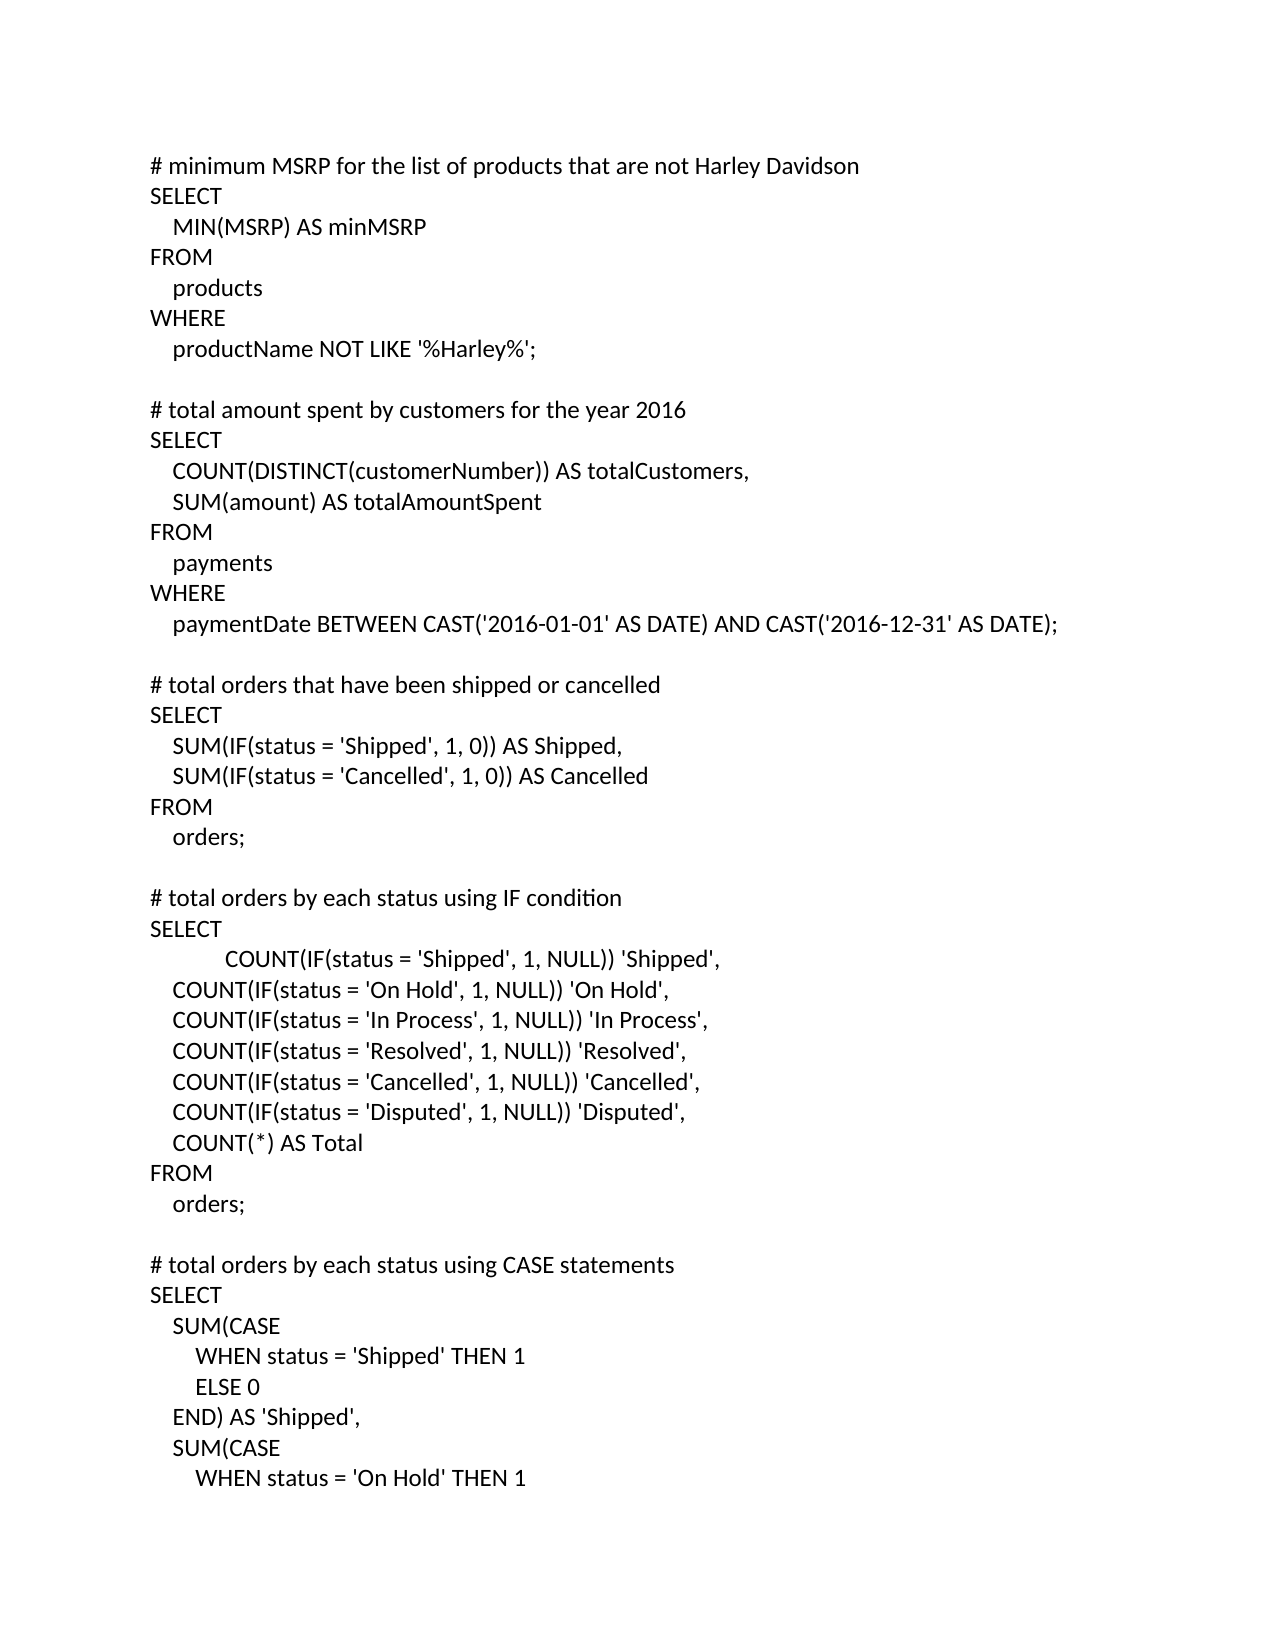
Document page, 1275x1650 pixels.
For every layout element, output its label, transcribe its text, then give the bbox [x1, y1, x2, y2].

text COUNT(IF(status = 'Shipped', 1, NULL)) 'Shipped', [150, 943, 1125, 974]
text SUM(amount) AS totalAmountSpent [150, 486, 1125, 516]
text WHERE [150, 577, 1125, 608]
text WHEN status = 'On Hold' THEN 1 [150, 1462, 1125, 1493]
text SELECT [150, 1279, 1125, 1310]
text COUNT(IF(status = 'On Hold', 1, NULL)) 'On Hold', [150, 974, 1125, 1004]
text FROM [150, 791, 1125, 821]
text # total orders by each status using IF condition [150, 882, 1125, 913]
text COUNT(IF(status = 'In Process', 1, NULL)) 'In Process', [150, 1004, 1125, 1035]
text orders; [150, 821, 1125, 852]
text ELSE 0 [150, 1371, 1125, 1401]
text # minimum MSRP for the list of products that are not Harley Davidson [150, 150, 1125, 181]
text FROM [150, 242, 1125, 272]
text orders; [150, 1188, 1125, 1218]
text SUM(IF(status = 'Shipped', 1, 0)) AS Shipped, [150, 730, 1125, 760]
text SUM(CASE [150, 1310, 1125, 1340]
text SUM(IF(status = 'Cancelled', 1, 0)) AS Cancelled [150, 760, 1125, 791]
text SUM(CASE [150, 1432, 1125, 1462]
text # total amount spent by customers for the year 2016 [150, 394, 1125, 425]
text END) AS 'Shipped', [150, 1401, 1125, 1432]
text # total orders by each status using CASE statements [150, 1249, 1125, 1279]
text MIN(MSRP) AS minMSRP [150, 211, 1125, 242]
text paymentDate BETWEEN CAST('2016-01-01' AS DATE) AND CAST('2016-12-31' AS DATE); [150, 608, 1125, 638]
text SELECT [150, 181, 1125, 211]
text productName NOT LIKE '%Harley%'; [150, 333, 1125, 364]
text COUNT(DISTINCT(customerNumber)) AS totalCustomers, [150, 455, 1125, 486]
text FROM [150, 1157, 1125, 1188]
text WHERE [150, 303, 1125, 333]
text products [150, 272, 1125, 303]
text SELECT [150, 699, 1125, 730]
text SELECT [150, 425, 1125, 455]
text # total orders that have been shipped or cancelled [150, 669, 1125, 699]
text WHEN status = 'Shipped' THEN 1 [150, 1340, 1125, 1371]
text COUNT(IF(status = 'Resolved', 1, NULL)) 'Resolved', [150, 1035, 1125, 1066]
text payments [150, 547, 1125, 577]
text SELECT [150, 913, 1125, 943]
text COUNT(*) AS Total [150, 1127, 1125, 1157]
text COUNT(IF(status = 'Disputed', 1, NULL)) 'Disputed', [150, 1096, 1125, 1127]
text COUNT(IF(status = 'Cancelled', 1, NULL)) 'Cancelled', [150, 1066, 1125, 1096]
text FROM [150, 516, 1125, 547]
